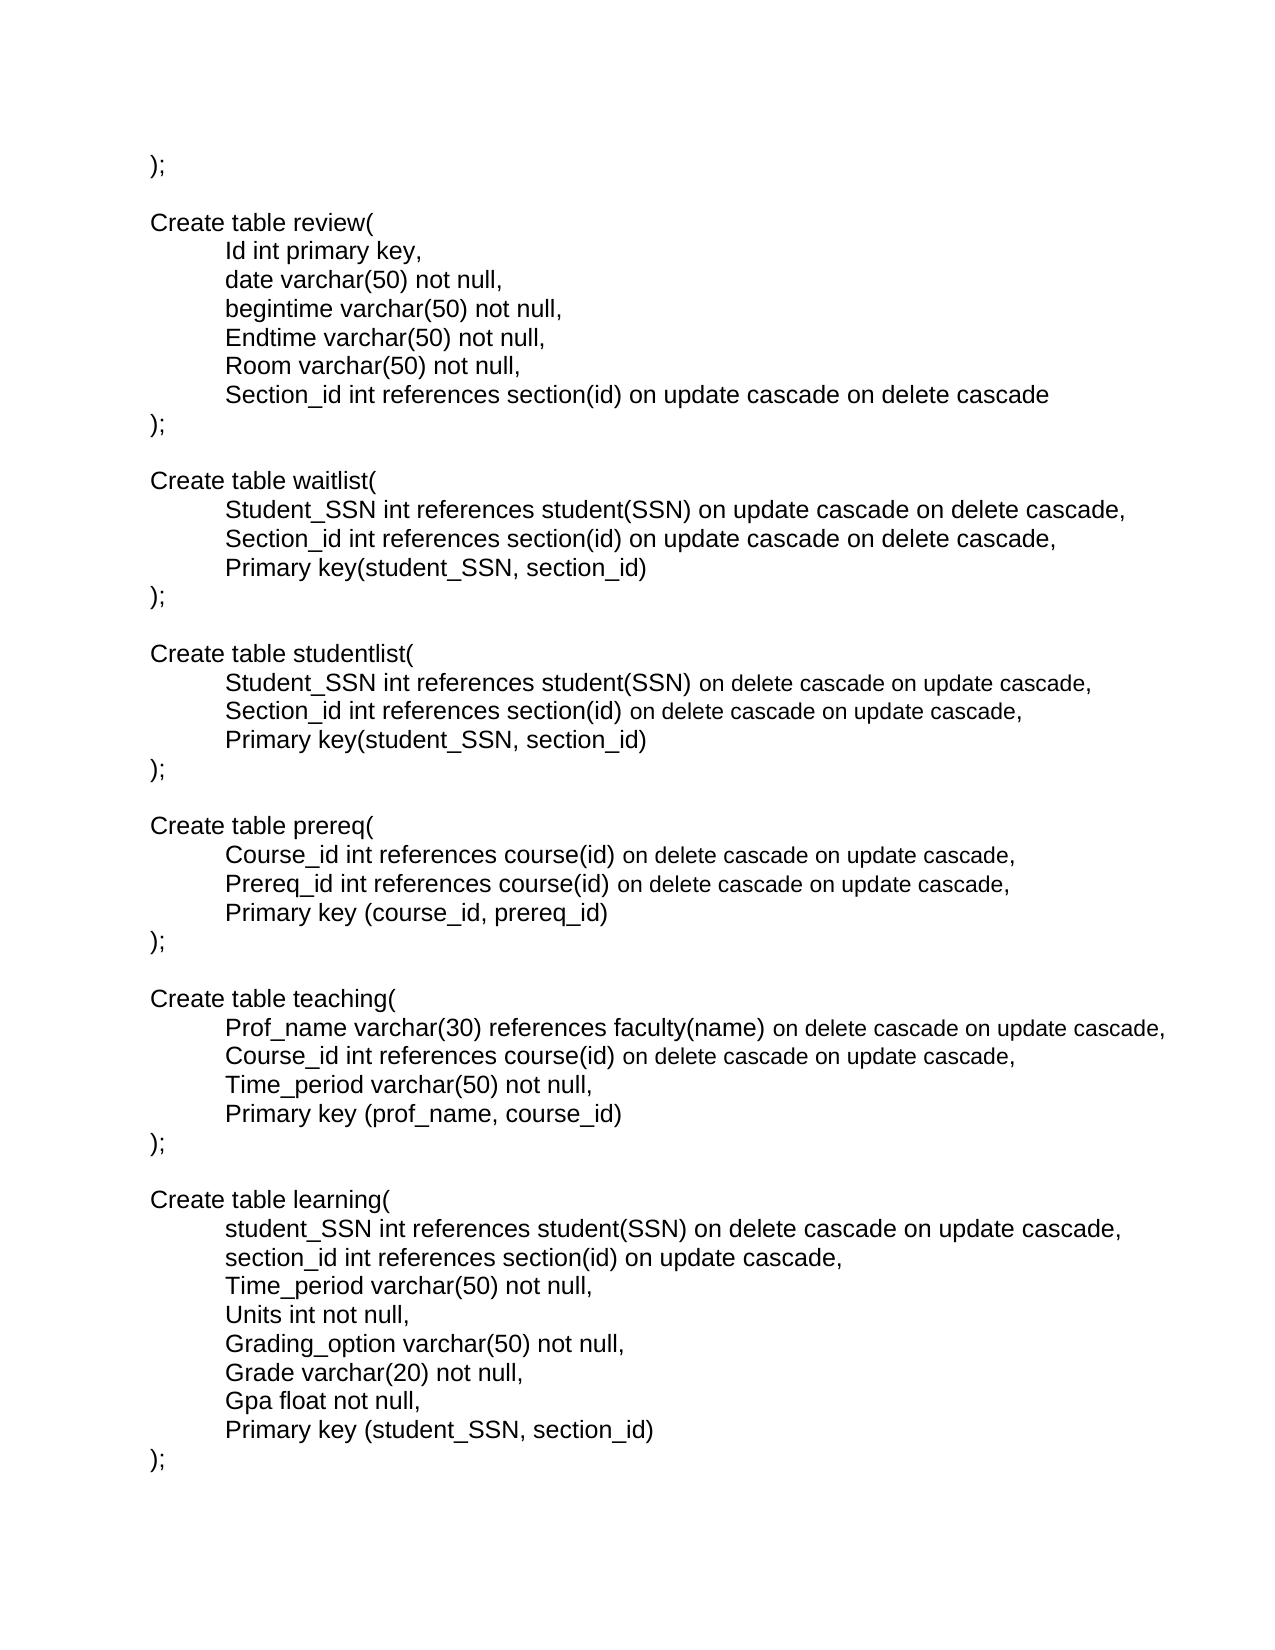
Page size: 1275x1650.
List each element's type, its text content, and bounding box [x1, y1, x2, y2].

text Student_SSN int references student(SSN) on update cascade on delete cascade, [150, 495, 1209, 524]
text Create table review( [150, 207, 1209, 236]
text Id int primary key, [150, 236, 1209, 265]
text Grading_option varchar(50) not null, [150, 1329, 1209, 1357]
text Prof_name varchar(30) references faculty(name) on delete cascade on update cascade, [150, 1012, 1209, 1041]
text student_SSN int references student(SSN) on delete cascade on update cascade, [150, 1214, 1209, 1242]
text Endtime varchar(50) not null, [150, 322, 1209, 351]
text ); [150, 150, 1209, 179]
text section_id int references section(id) on update cascade, [150, 1242, 1209, 1271]
text Create table learning( [150, 1185, 1209, 1214]
text Course_id int references course(id) on delete cascade on update cascade, [150, 840, 1209, 869]
text begintime varchar(50) not null, [150, 294, 1209, 322]
text ); [150, 1127, 1209, 1156]
text Course_id int references course(id) on delete cascade on update cascade, [150, 1041, 1209, 1070]
text ); [150, 581, 1209, 610]
text Create table studentlist( [150, 639, 1209, 667]
text Section_id int references section(id) on delete cascade on update cascade, [150, 696, 1209, 725]
text Units int not null, [150, 1300, 1209, 1329]
text ); [150, 1444, 1209, 1472]
text ); [150, 754, 1209, 782]
text Prereq_id int references course(id) on delete cascade on update cascade, [150, 869, 1209, 897]
text Primary key(student_SSN, section_id) [150, 552, 1209, 581]
text Primary key (prof_name, course_id) [150, 1099, 1209, 1127]
text Create table prereq( [150, 811, 1209, 840]
text Student_SSN int references student(SSN) on delete cascade on update cascade, [150, 667, 1209, 696]
text ); [150, 926, 1209, 955]
text date varchar(50) not null, [150, 265, 1209, 294]
text Primary key (course_id, prereq_id) [150, 897, 1209, 926]
text Grade varchar(20) not null, [150, 1357, 1209, 1386]
text Time_period varchar(50) not null, [150, 1271, 1209, 1300]
text Section_id int references section(id) on update cascade on delete cascade, [150, 524, 1209, 552]
text Room varchar(50) not null, [150, 351, 1209, 380]
text Primary key (student_SSN, section_id) [150, 1415, 1209, 1444]
text Primary key(student_SSN, section_id) [150, 725, 1209, 754]
text Gpa float not null, [150, 1386, 1209, 1415]
text Section_id int references section(id) on update cascade on delete cascade [150, 380, 1209, 409]
text Create table teaching( [150, 984, 1209, 1012]
text ); [150, 409, 1209, 437]
text Create table waitlist( [150, 466, 1209, 495]
text Time_period varchar(50) not null, [150, 1070, 1209, 1099]
